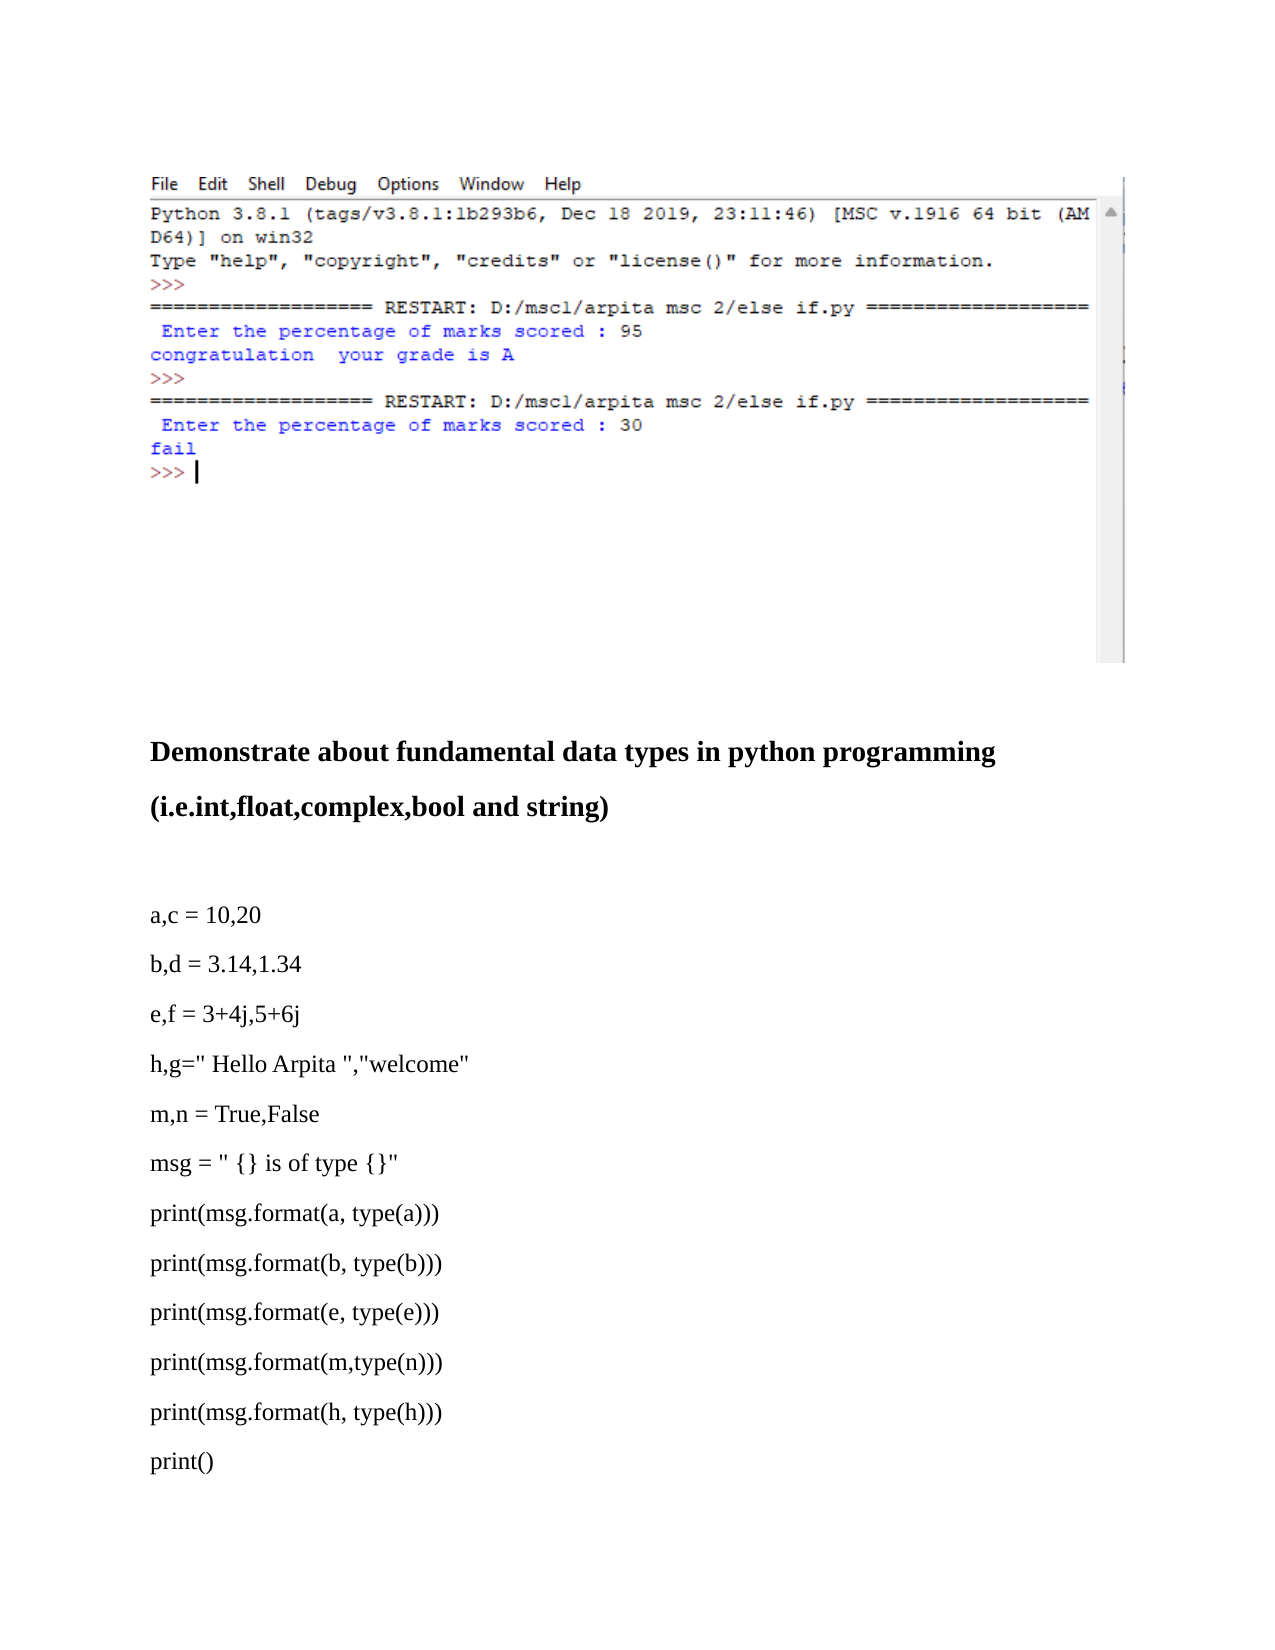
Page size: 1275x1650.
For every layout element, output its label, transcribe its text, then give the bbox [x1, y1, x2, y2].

text msg = " {} is of type {}" [150, 1148, 1125, 1177]
text print(msg.format(a, type(a))) [150, 1198, 1125, 1227]
text print(msg.format(e, type(e))) [150, 1297, 1125, 1326]
text b,d = 3.14,1.34 [150, 949, 1125, 978]
text print(msg.format(b, type(b))) [150, 1248, 1125, 1276]
text h,g=" Hello Arpita ","welcome" [150, 1049, 1125, 1078]
text print(msg.format(h, type(h))) [150, 1397, 1125, 1426]
text (i.e.int,float,complex,bool and string) [150, 789, 1125, 823]
text Demonstrate about fundamental data types in python programming [150, 734, 1125, 768]
text print(msg.format(m,type(n))) [150, 1347, 1125, 1376]
picture [150, 177, 1125, 663]
text print() [150, 1446, 1125, 1475]
text m,n = True,False [150, 1099, 1125, 1127]
text e,f = 3+4j,5+6j [150, 999, 1125, 1028]
text a,c = 10,20 [150, 900, 1125, 929]
